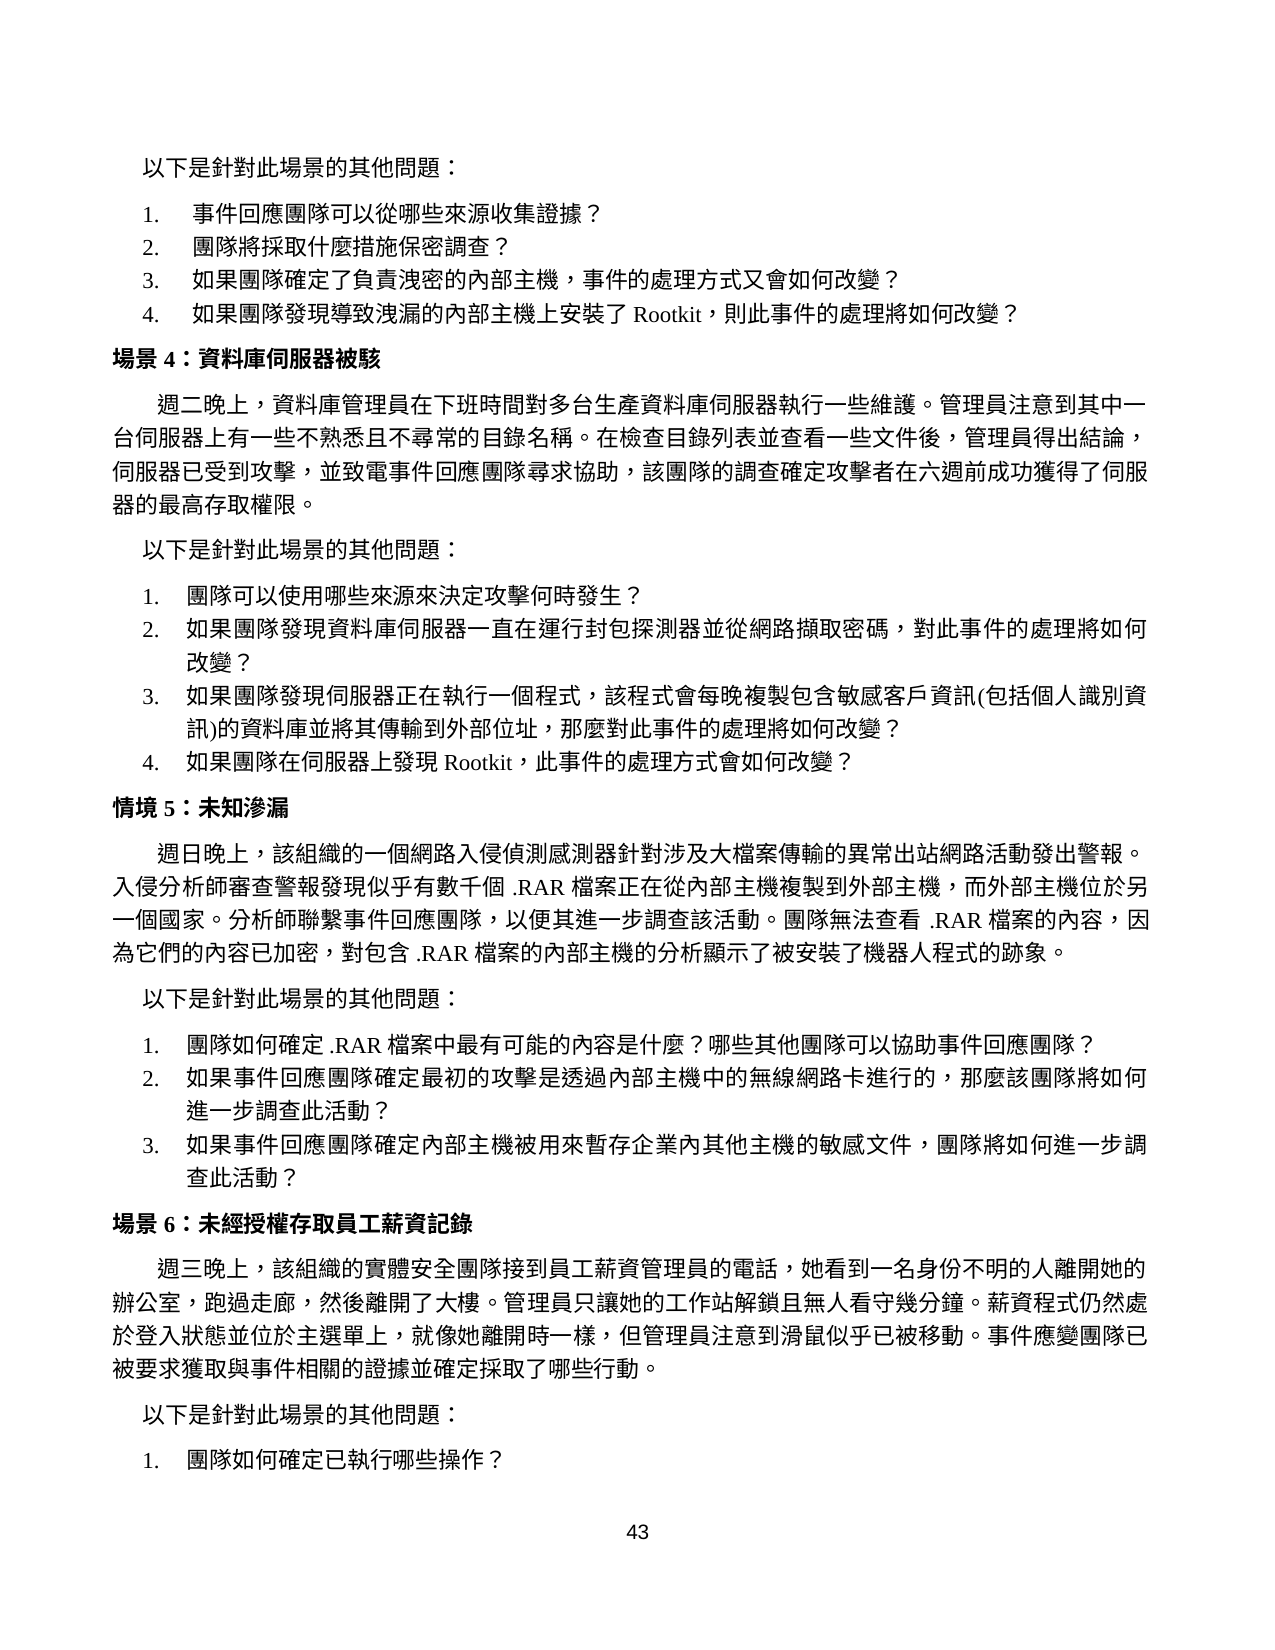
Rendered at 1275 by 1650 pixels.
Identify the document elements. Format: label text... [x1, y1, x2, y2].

text 情境 5：未知滲漏 [112, 790, 1161, 823]
text 場景 6：未經授權存取員工薪資記錄 [112, 1205, 1161, 1239]
list 如果團隊發現伺服器正在執行一個程式，該程式會每晚複製包含敏感客戶資訊(包括個人識別資訊)的資料庫並將其傳輸到外部位址，那麼對此事件的處理將如何改變？ [142, 678, 1148, 744]
list 如果團隊發現資料庫伺服器一直在運行封包探測器並從網路擷取密碼，對此事件的處理將如何改變？ [142, 611, 1148, 678]
text 以下是針對此場景的其他問題： [112, 532, 1150, 566]
list 如果事件回應團隊確定最初的攻擊是透過內部主機中的無線網路卡進行的，那麼該團隊將如何進一步調查此活動？ [142, 1060, 1148, 1126]
text 週日晚上，該組織的一個網路入侵偵測感測器針對涉及大檔案傳輸的異常出站網路活動發出警報。入侵分析師審查警報發現似乎有數千個 .RAR 檔案正在從內部主機複製到外部主機，而外部主機位於另一個國家。分析師聯繫事件回應團隊，以便其進一步調查該活動。團隊無法查看 .RAR 檔案的內容，因為它們的內容已加密，對包含 .RAR 檔案的內部主機的分析顯示了被安裝了機器人程式的跡象。 [112, 836, 1150, 968]
text 以下是針對此場景的其他問題： [112, 150, 1150, 183]
list 如果事件回應團隊確定內部主機被用來暫存企業內其他主機的敏感文件，團隊將如何進一步調查此活動？ [142, 1126, 1148, 1193]
list 如果團隊確定了負責洩密的內部主機，事件的處理方式又會如何改變？ [142, 262, 1148, 295]
list 團隊將採取什麼措施保密調查？ [142, 229, 1148, 262]
list 事件回應團隊可以從哪些來源收集證據？ [142, 196, 1148, 229]
list 如果團隊發現導致洩漏的內部主機上安裝了 Rootkit，則此事件的處理將如何改變？ [142, 295, 1148, 329]
list 團隊如何確定 .RAR 檔案中最有可能的內容是什麼？哪些其他團隊可以協助事件回應團隊？ [142, 1027, 1148, 1060]
list 團隊可以使用哪些來源來決定攻擊何時發生？ [142, 578, 1148, 611]
text 週三晚上，該組織的實體安全團隊接到員工薪資管理員的電話，她看到一名身份不明的人離開她的辦公室，跑過走廊，然後離開了大樓。管理員只讓她的工作站解鎖且無人看守幾分鐘。薪資程式仍然處於登入狀態並位於主選單上，就像她離開時一樣，但管理員注意到滑鼠似乎已被移動。事件應變團隊已被要求獲取與事件相關的證據並確定採取了哪些行動。 [112, 1251, 1150, 1384]
text 週二晚上，資料庫管理員在下班時間對多台生產資料庫伺服器執行一些維護。管理員注意到其中一台伺服器上有一些不熟悉且不尋常的目錄名稱。在檢查目錄列表並查看一些文件後，管理員得出結論，伺服器已受到攻擊，並致電事件回應團隊尋求協助，該團隊的調查確定攻擊者在六週前成功獲得了伺服器的最高存取權限。 [112, 387, 1150, 520]
list 如果團隊在伺服器上發現 Rootkit，此事件的處理方式會如何改變？ [142, 744, 1148, 777]
list 團隊如何確定已執行哪些操作？ [142, 1442, 1148, 1476]
text 以下是針對此場景的其他問題： [112, 981, 1150, 1014]
text 場景 4：資料庫伺服器被駭 [112, 341, 1161, 374]
text 以下是針對此場景的其他問題： [112, 1397, 1148, 1430]
